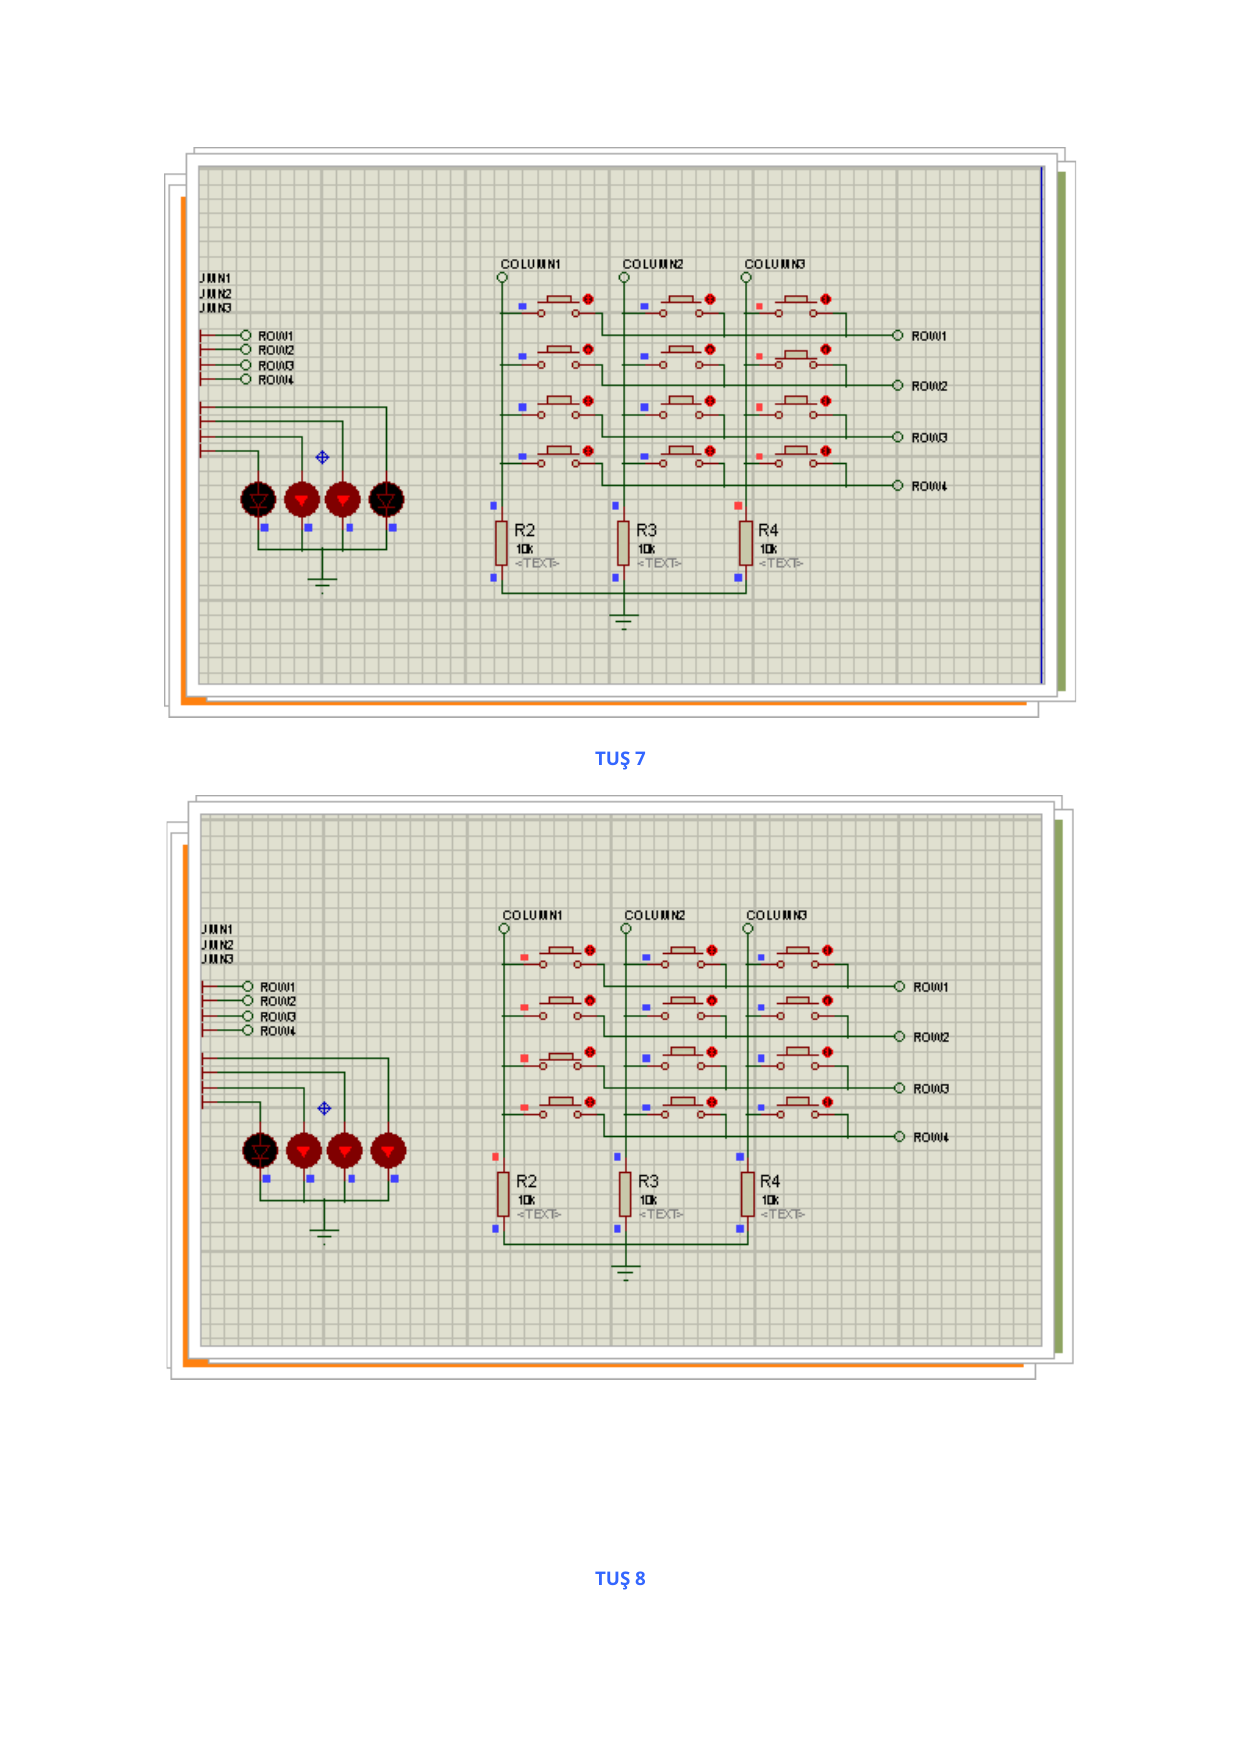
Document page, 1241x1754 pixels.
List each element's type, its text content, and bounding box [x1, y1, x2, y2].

text TUŞ 8 [148, 1563, 1093, 1591]
text TUŞ 7 [148, 743, 1093, 771]
picture [166, 795, 1074, 1380]
picture [164, 147, 1077, 718]
